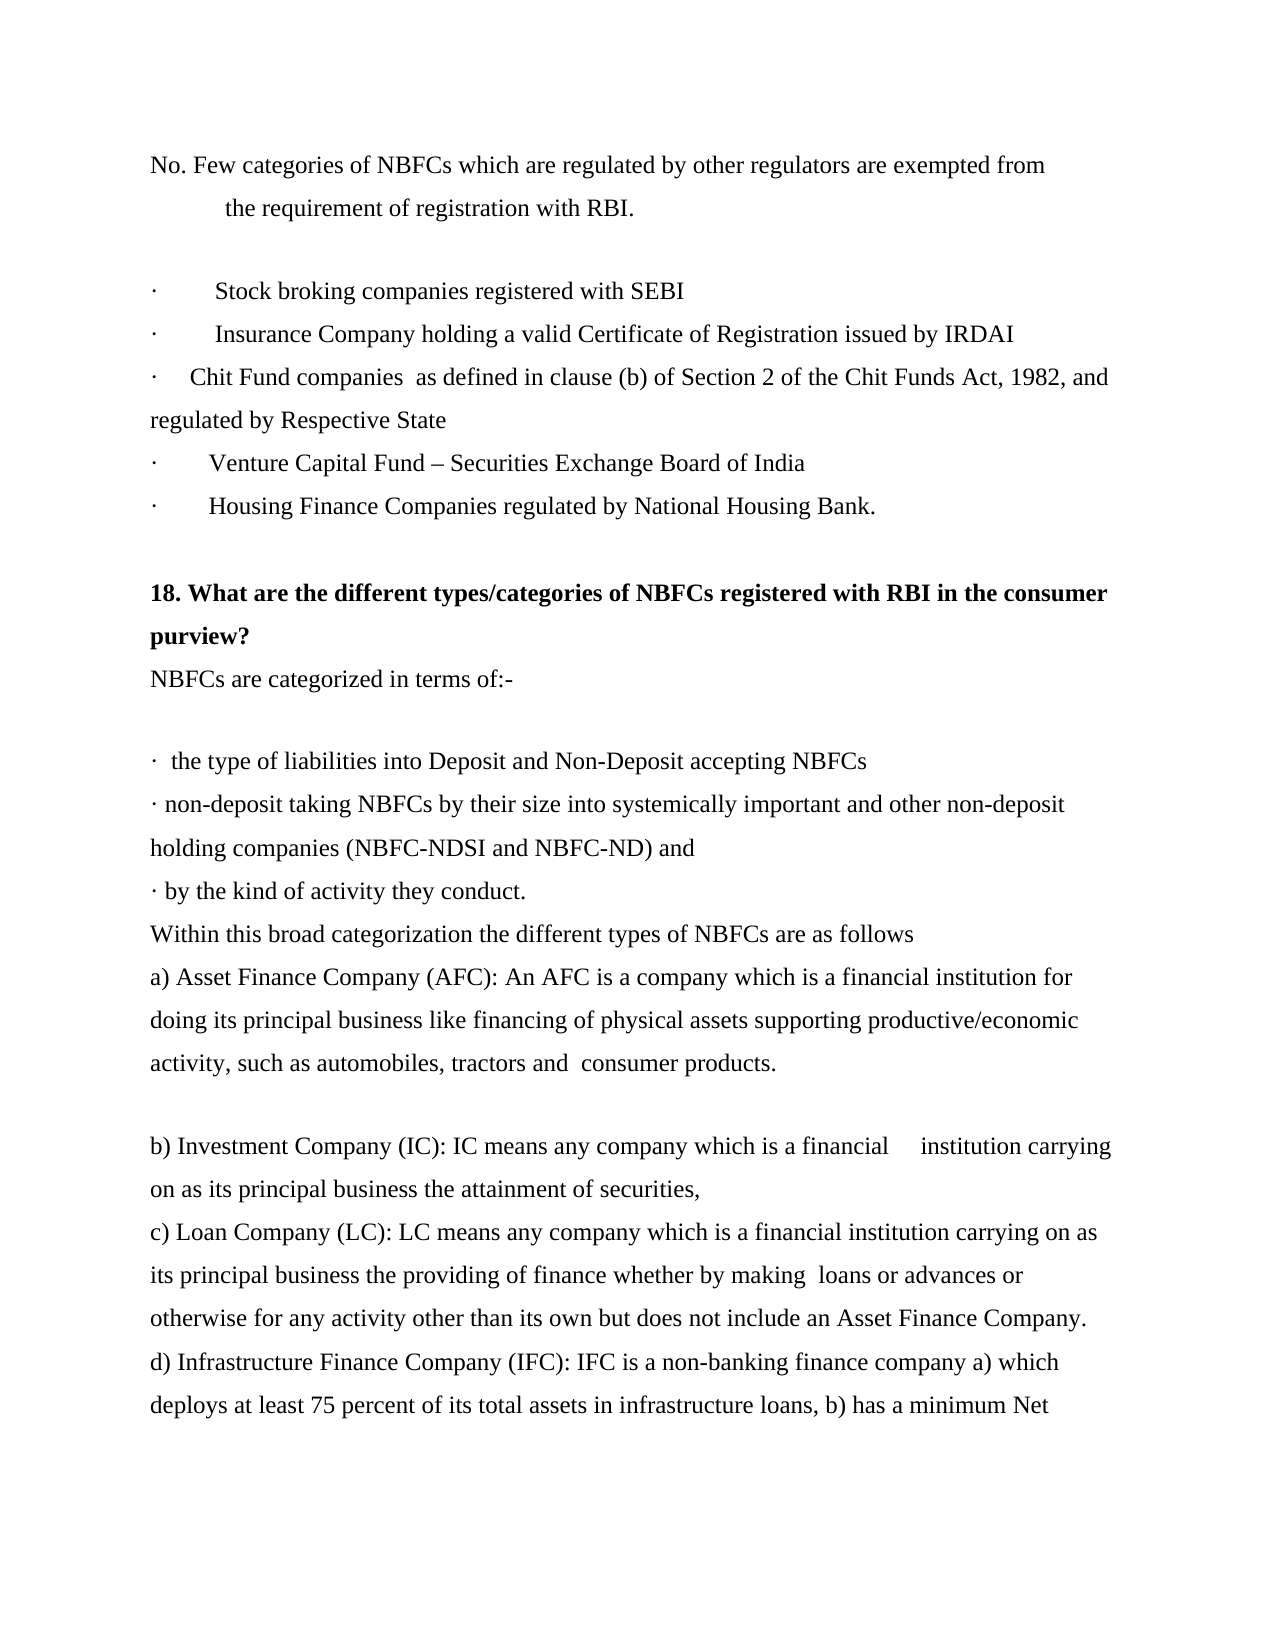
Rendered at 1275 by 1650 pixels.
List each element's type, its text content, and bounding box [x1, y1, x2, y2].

text · Chit Fund companies as defined in clause (b) of Section 2 of the Chit Funds Act, 1982, and regulated by Respective State [150, 362, 1125, 434]
text NBFCs are categorized in terms of:- [150, 664, 1125, 693]
text No. Few categories of NBFCs which are regulated by other regulators are exempted from the requirement of registration with RBI. [150, 150, 1125, 222]
text c) Loan Company (LC): LC means any company which is a financial institution carrying on as its principal business the providing of finance whether by making loans or advances or otherwise for any activity other than its own but does not include an Asset Finance Company. [150, 1217, 1125, 1332]
text b) Investment Company (IC): IC means any company which is a financial institution carrying on as its principal business the attainment of securities, [150, 1131, 1125, 1203]
text · by the kind of activity they conduct. [150, 876, 1125, 904]
text · Venture Capital Fund – Securities Exchange Board of India [150, 448, 1125, 477]
text · Insurance Company holding a valid Certificate of Registration issued by IRDAI [150, 319, 1125, 348]
text · the type of liabilities into Deposit and Non-Deposit accepting NBFCs [150, 746, 1125, 775]
text a) Asset Finance Company (AFC): An AFC is a company which is a financial institution for doing its principal business like financing of physical assets supporting productive/economic activity, such as automobiles, tractors and consumer products. [150, 962, 1125, 1077]
text Within this broad categorization the different types of NBFCs are as follows [150, 919, 1125, 948]
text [150, 1347, 1125, 1418]
text · Housing Finance Companies regulated by National Housing Bank. [150, 491, 1125, 520]
text 18. What are the different types/categories of NBFCs registered with RBI in the consumer purview? [150, 578, 1125, 649]
text · Stock broking companies registered with SEBI [150, 276, 1125, 304]
text · non-deposit taking NBFCs by their size into systemically important and other non-deposit holding companies (NBFC-NDSI and NBFC-ND) and [150, 789, 1125, 861]
